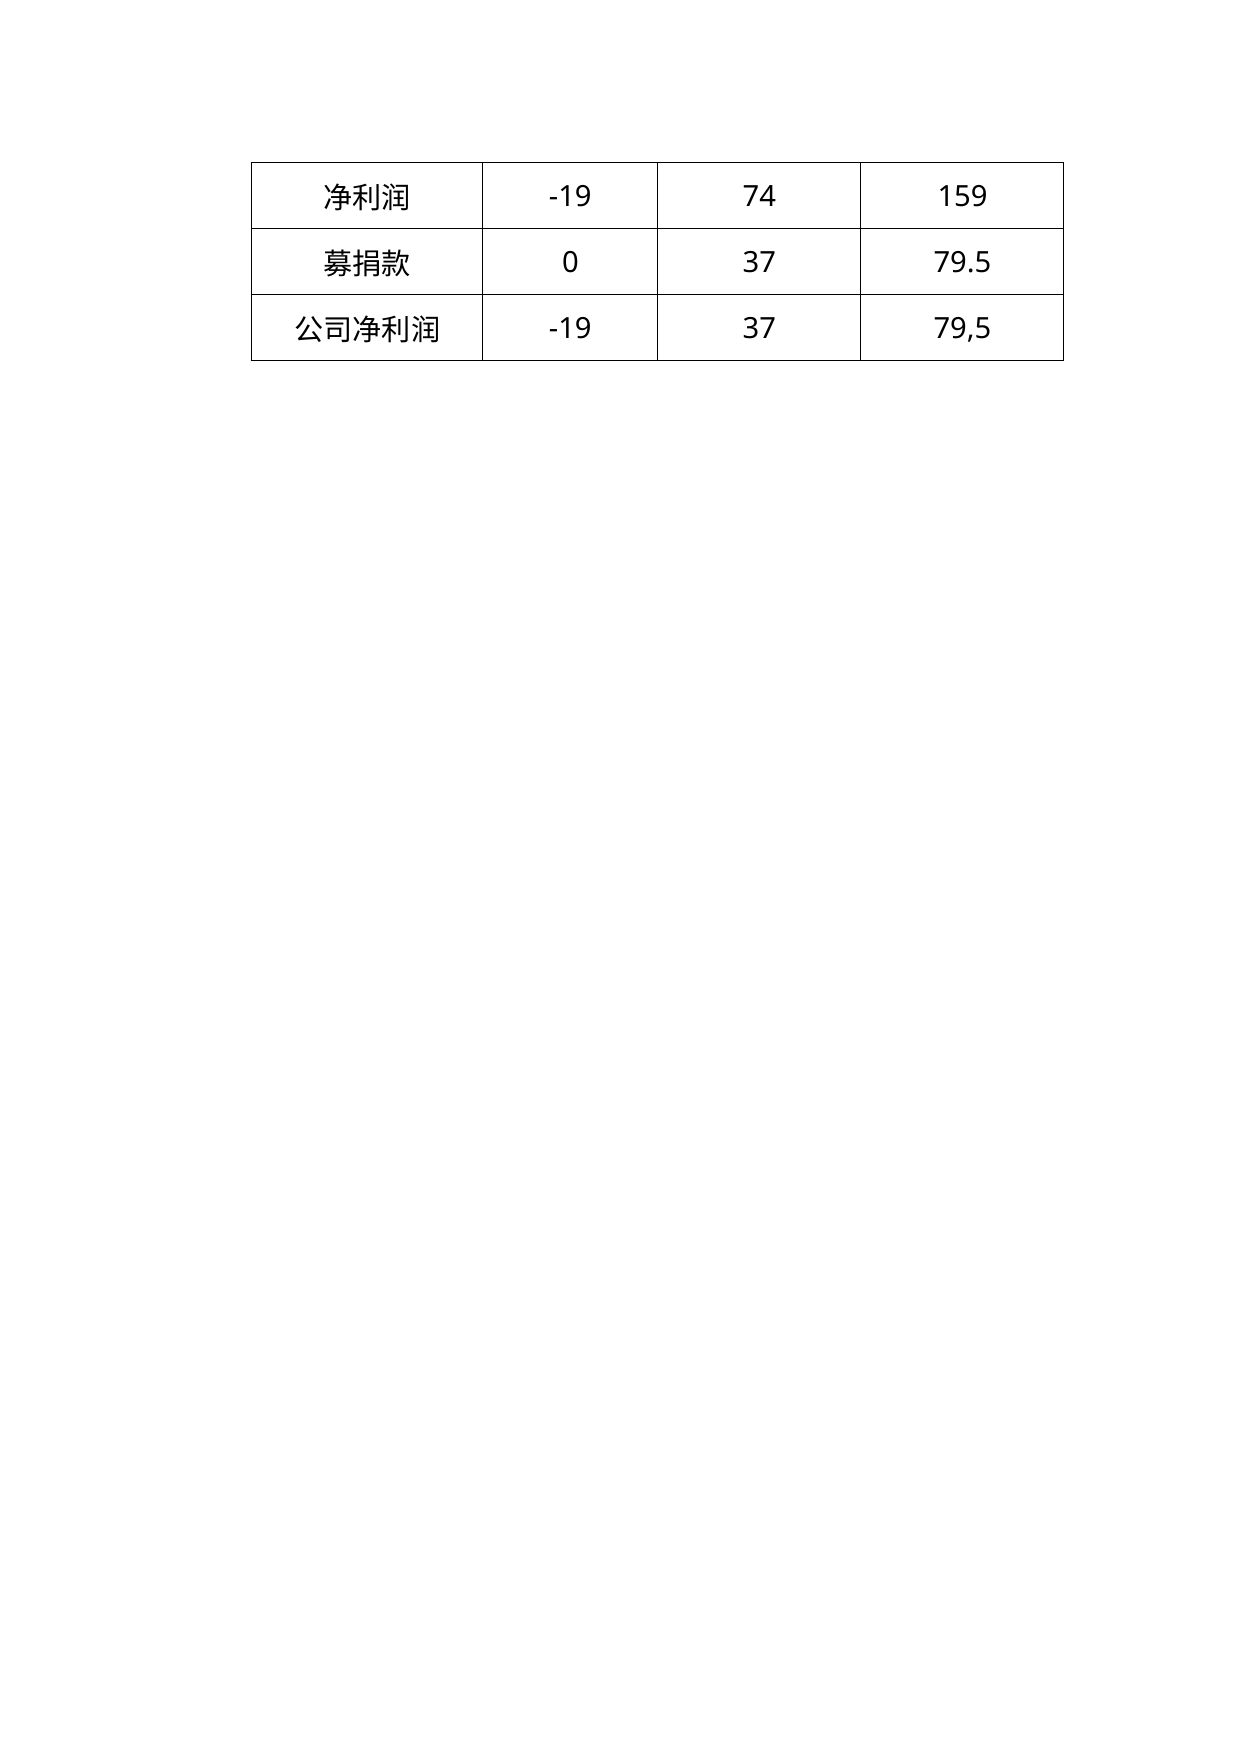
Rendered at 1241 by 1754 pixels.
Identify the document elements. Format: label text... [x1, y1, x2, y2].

table_cell -19 [483, 163, 657, 228]
table_cell 37 [658, 295, 860, 360]
table_cell 净利润 [252, 163, 482, 228]
table_cell 159 [861, 163, 1063, 228]
table_cell 37 [658, 229, 860, 294]
table_cell -19 [483, 295, 657, 360]
table_cell 公司净利润 [252, 295, 482, 360]
table_cell 0 [483, 229, 657, 294]
table_cell 79,5 [861, 295, 1063, 360]
table_cell 74 [658, 163, 860, 228]
table_cell 募捐款 [252, 229, 482, 294]
table_cell 79.5 [861, 229, 1063, 294]
